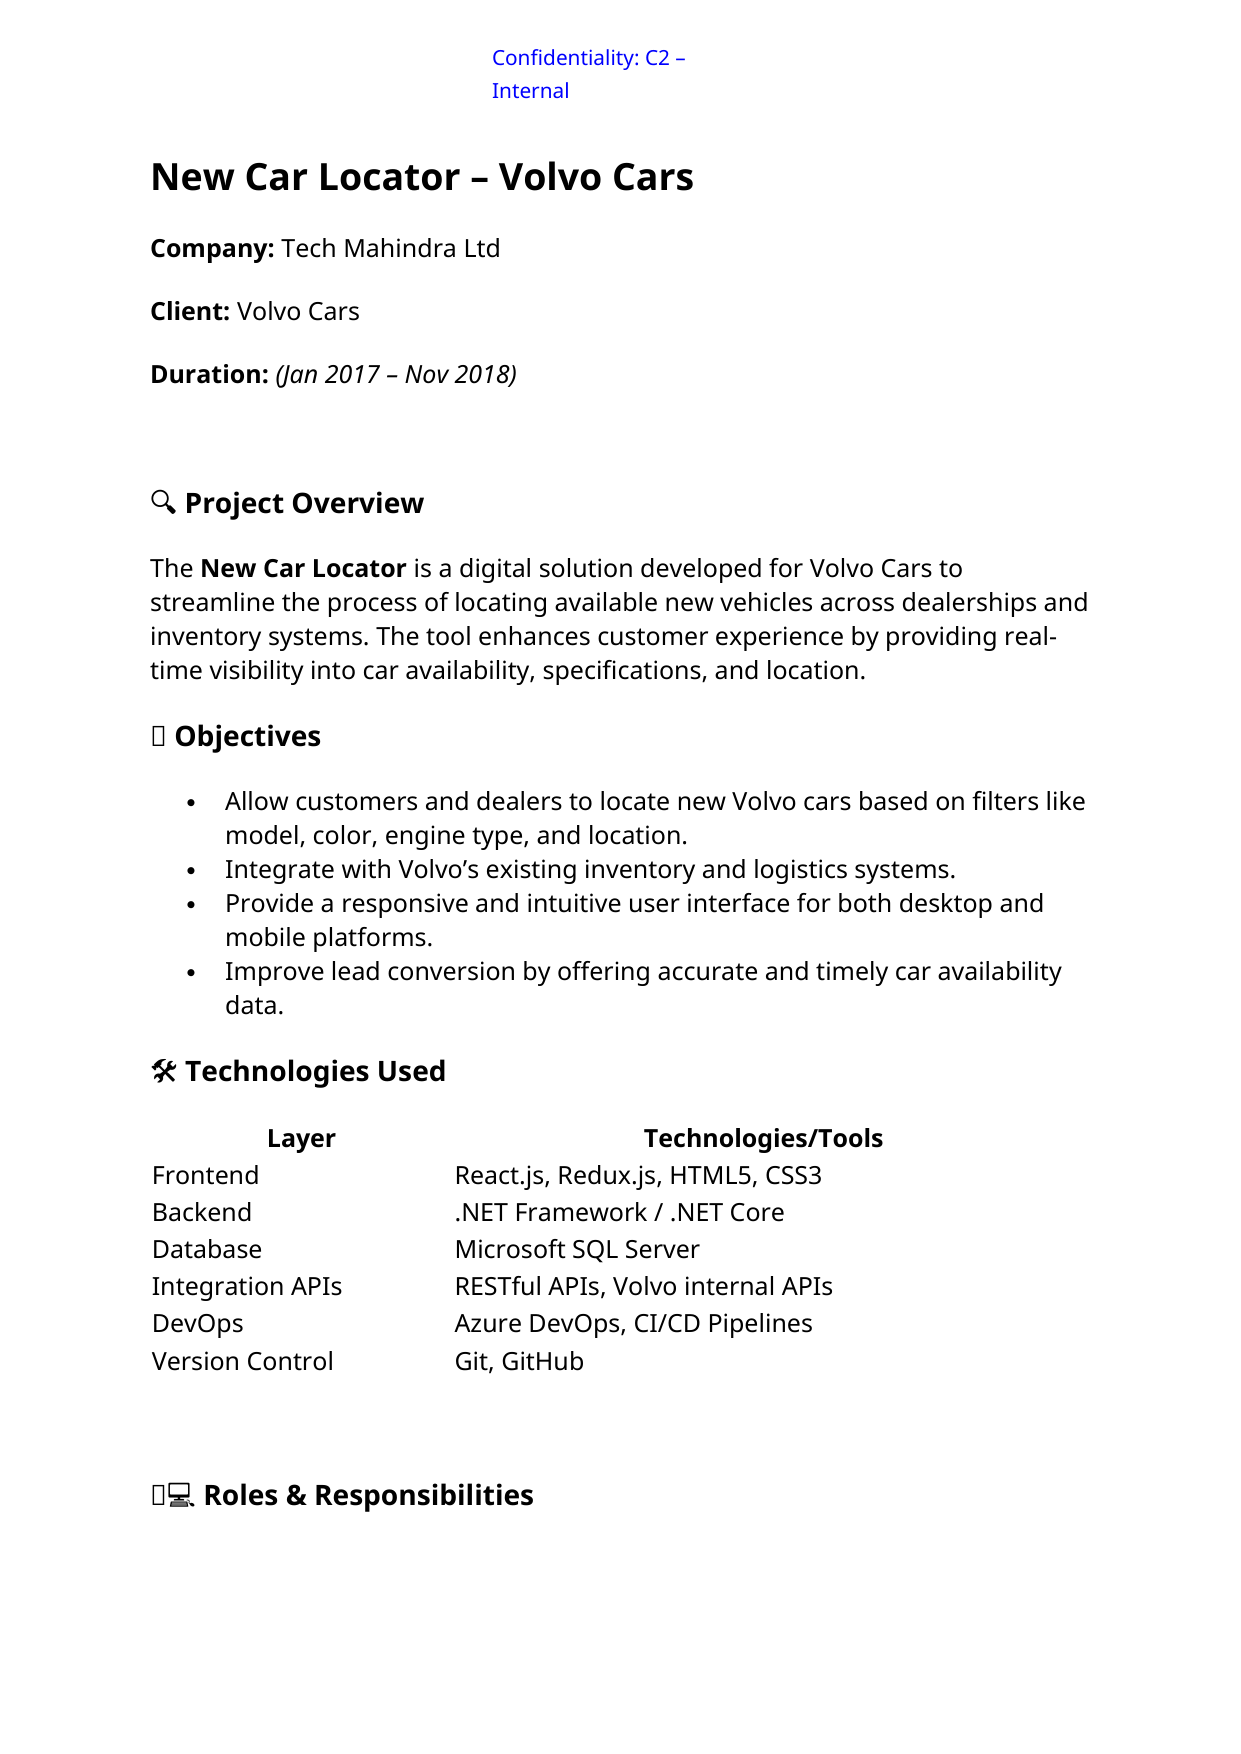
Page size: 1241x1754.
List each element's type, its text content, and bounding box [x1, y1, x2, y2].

list Provide a responsive and intuitive user interface for both desktop and mobile platforms. [187, 886, 1090, 954]
table_cell .NET Framework / .NET Core [453, 1193, 1075, 1230]
table_cell Frontend [150, 1156, 453, 1193]
text Client: Volvo Cars [150, 293, 1090, 327]
list Improve lead conversion by offering accurate and timely car availability data. [187, 954, 1090, 1022]
text 🔍 Project Overview [150, 483, 1090, 521]
table_cell Integration APIs [150, 1268, 453, 1304]
table_header Layer [150, 1119, 453, 1156]
table_cell RESTful APIs, Volvo internal APIs [453, 1268, 1075, 1304]
list Allow customers and dealers to locate new Volvo cars based on filters like model, color, engine type, and location. [187, 783, 1090, 852]
table_cell Microsoft SQL Server [453, 1230, 1075, 1267]
text New Car Locator – Volvo Cars [150, 150, 1090, 201]
text 🛠️ Technologies Used [150, 1051, 1090, 1089]
list Integrate with Volvo’s existing inventory and logistics systems. [187, 852, 1090, 886]
table_cell React.js, Redux.js, HTML5, CSS3 [453, 1156, 1075, 1193]
text Duration: (Jan 2017 – Nov 2018) [150, 357, 1090, 391]
table_cell DevOps [150, 1305, 453, 1342]
text The New Car Locator is a digital solution developed for Volvo Cars to streamline the process of locating available new vehicles across dealerships and inventory systems. The tool enhances customer experience by providing real-time visibility into car availability, specifications, and location. [150, 551, 1090, 687]
table_cell Azure DevOps, CI/CD Pipelines [453, 1305, 1075, 1342]
text 🎯 Objectives [150, 716, 1090, 754]
table_cell Version Control [150, 1342, 453, 1379]
table_cell Database [150, 1230, 453, 1267]
text 👨‍💻 Roles & Responsibilities [150, 1476, 1090, 1514]
table_cell Git, GitHub [453, 1342, 1075, 1379]
table_header Technologies/Tools [453, 1119, 1075, 1156]
table_cell Backend [150, 1193, 453, 1230]
text Company: Tech Mahindra Ltd [150, 230, 1090, 264]
